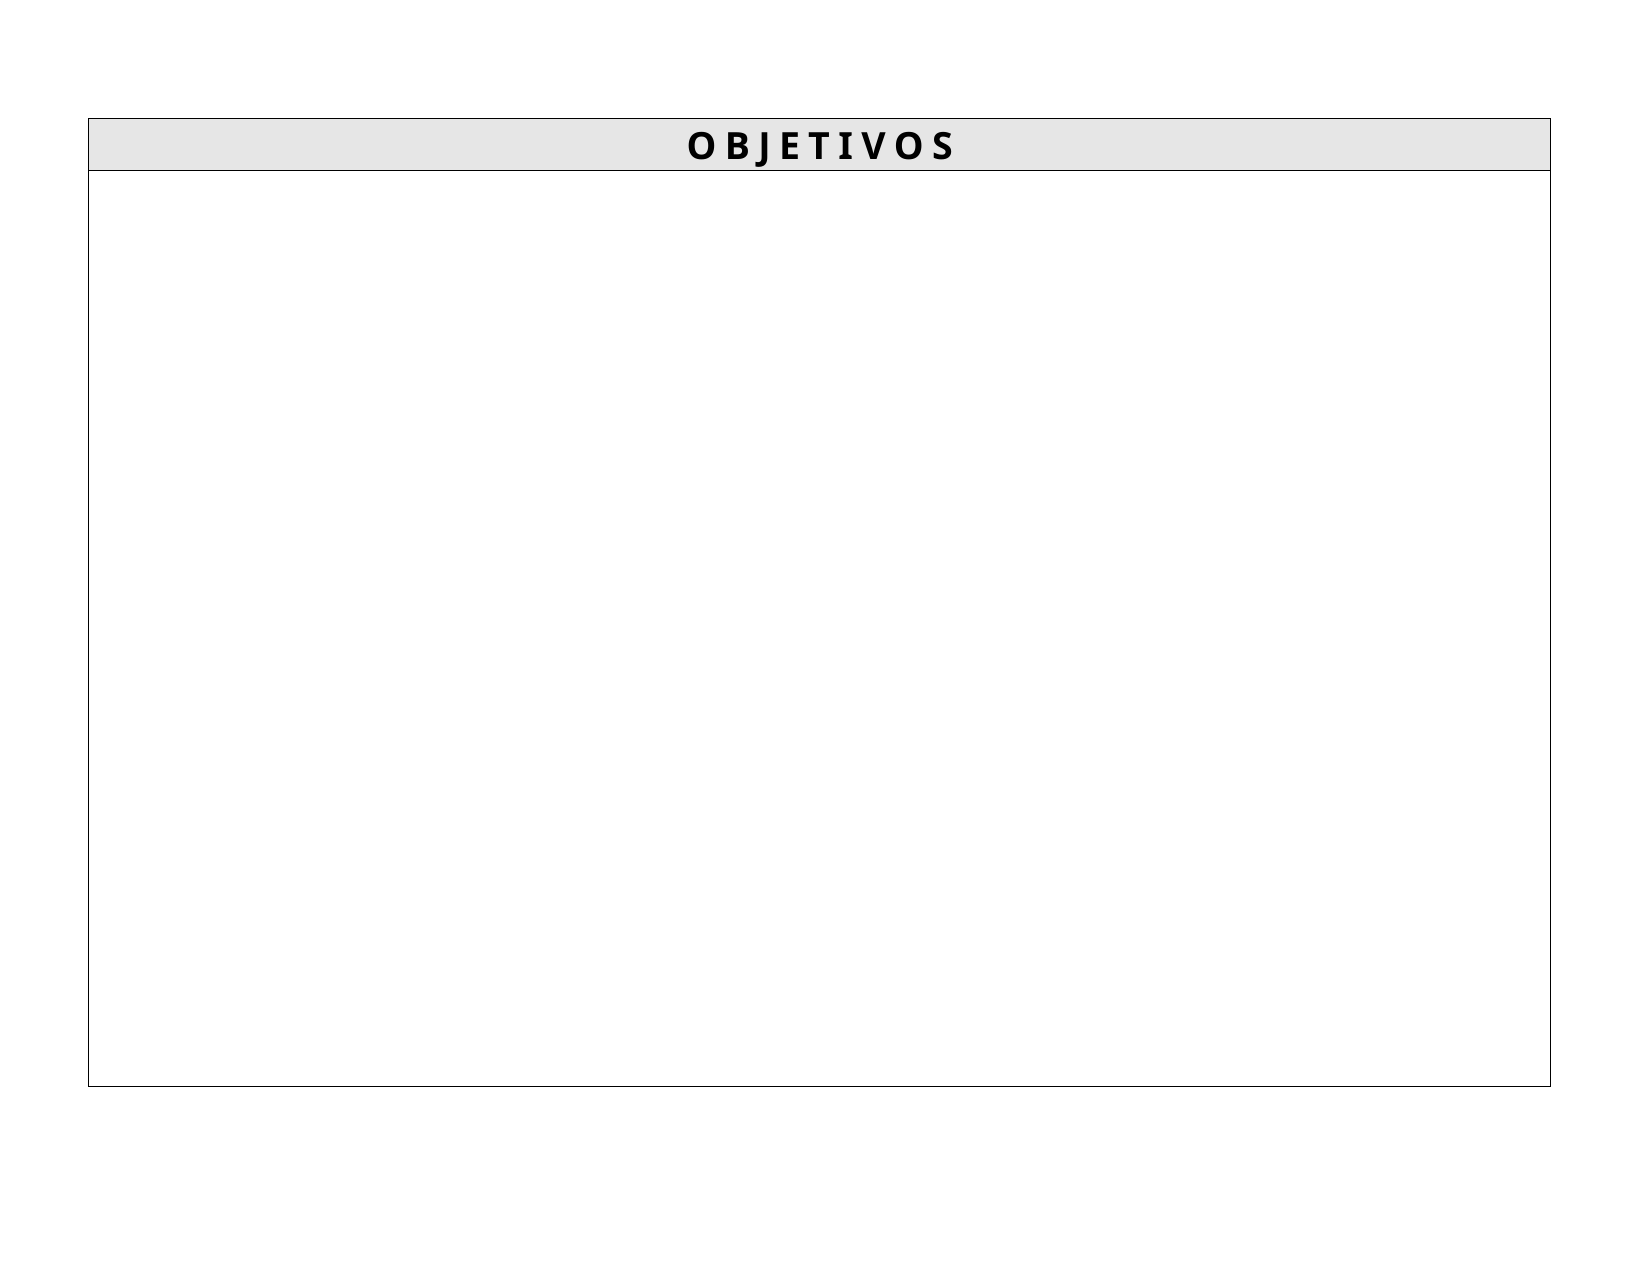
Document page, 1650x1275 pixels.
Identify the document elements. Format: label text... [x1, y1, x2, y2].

table_header OBJETIVOS [89, 119, 1550, 170]
table_cell [89, 171, 1550, 1086]
